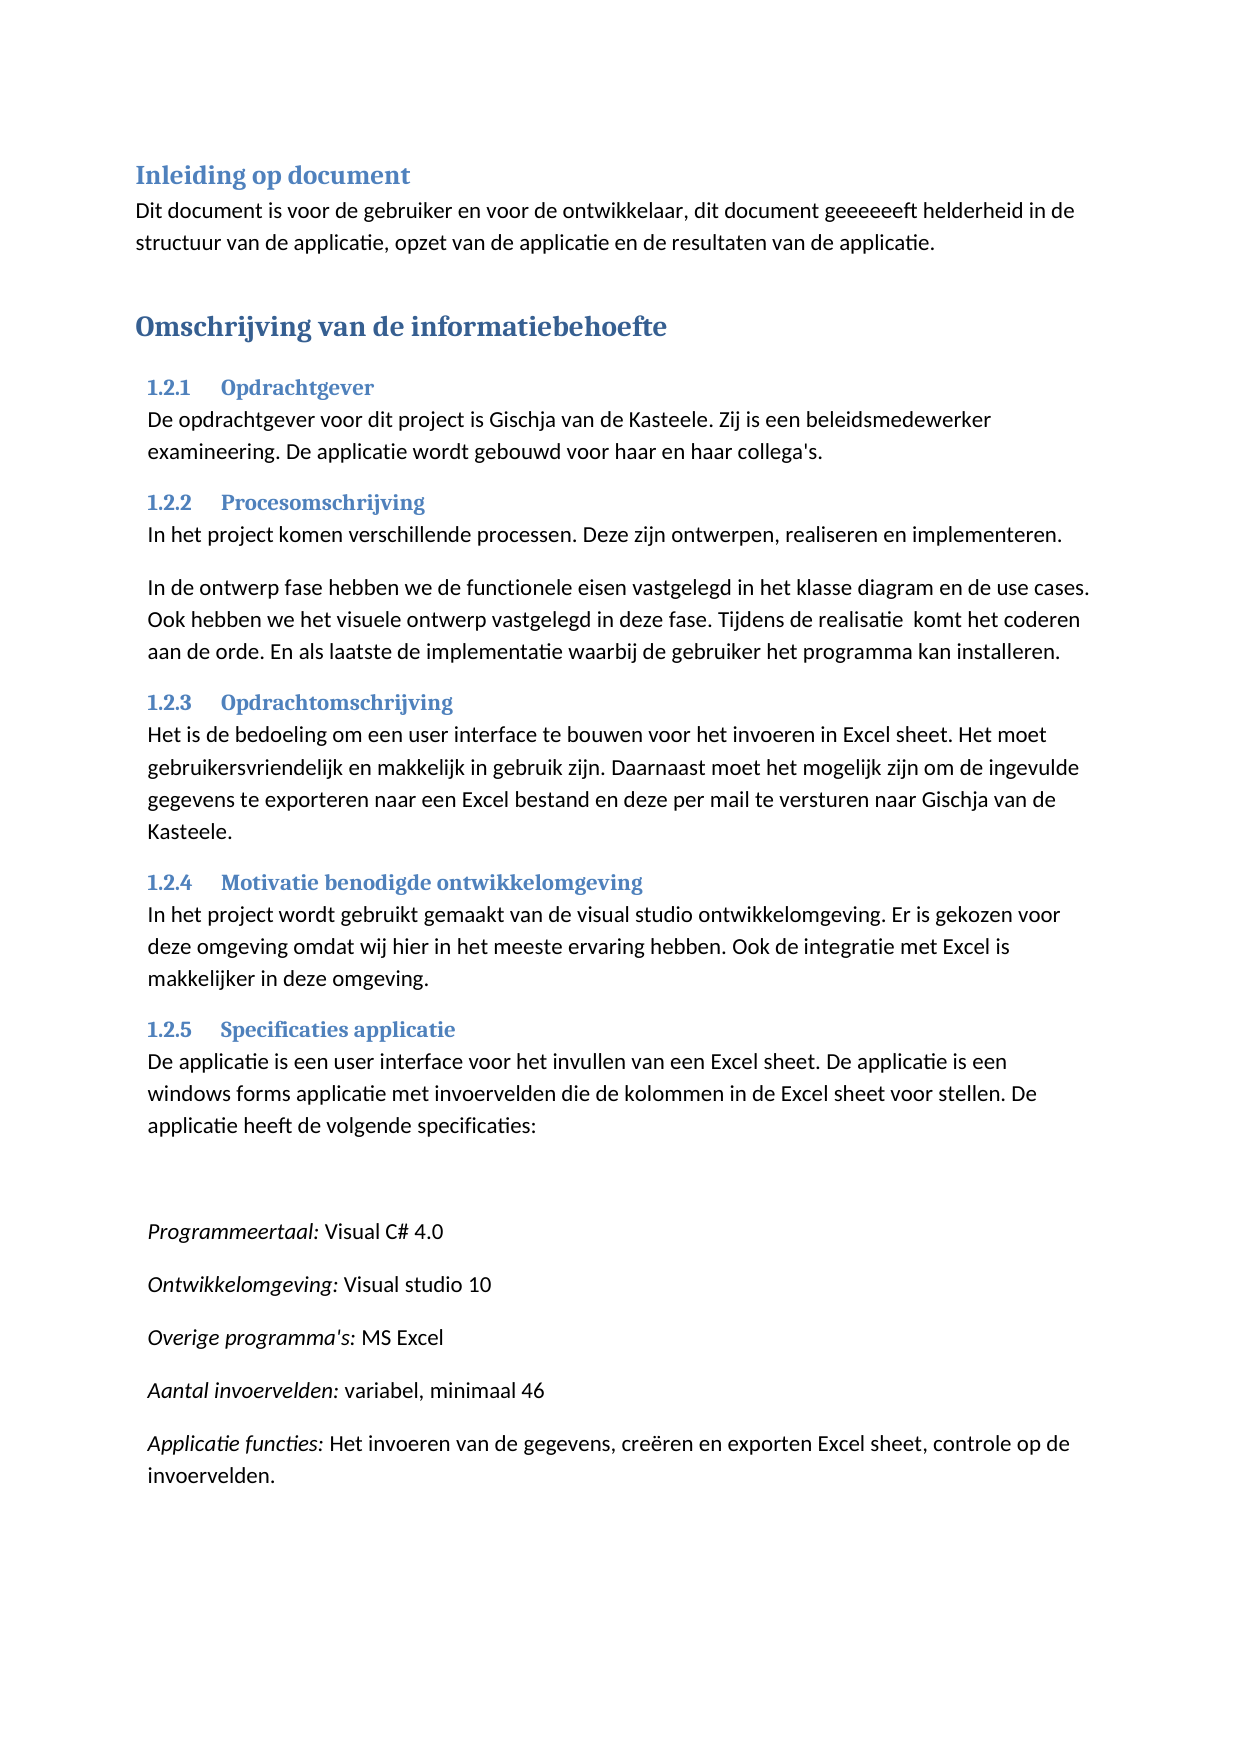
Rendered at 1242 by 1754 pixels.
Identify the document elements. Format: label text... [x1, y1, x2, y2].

text Het is de bedoeling om een user interface te bouwen voor het invoeren in Excel sheet. Het moet gebruikersvriendelijk en makkelijk in gebruik zijn. Daarnaast moet het mogelijk zijn om de ingevulde gegevens te exporteren naar een Excel bestand en deze per mail te versturen naar Gischja van de Kasteele. [147, 720, 1082, 845]
text Programmeertaal: Visual C# 4.0 [147, 1217, 1100, 1245]
text In het project wordt gebruikt gemaakt van de visual studio ontwikkelomgeving. Er is gekozen voor deze omgeving omdat wij hier in het meeste ervaring hebben. Ook de integratie met Excel is makkelijker in deze omgeving. [147, 900, 1064, 992]
text Ontwikkelomgeving: Visual studio 10 [147, 1270, 1100, 1298]
subtitle Omschrijving van de informatiebehoefte [135, 311, 1100, 344]
text 1.2.1 Opdrachtgever [147, 374, 1100, 401]
text Aantal invoervelden: variabel, minimaal 46 [147, 1376, 1100, 1404]
text 1.2.2 Procesomschrijving [147, 489, 1100, 516]
text 1.2.3 Opdrachtomschrijving [147, 690, 1100, 717]
text Applicatie functies: Het invoeren van de gegevens, creëren en exporten Excel sheet, controle op de invoervelden. [147, 1429, 1074, 1489]
text In het project komen verschillende processen. Deze zijn ontwerpen, realiseren en implementeren. [147, 520, 1100, 548]
text Overige programma's: MS Excel [147, 1323, 1100, 1351]
text In de ontwerp fase hebben we de functionele eisen vastgelegd in het klasse diagram en de use cases. Ook hebben we het visuele ontwerp vastgelegd in deze fase. Tijdens de realisatie komt het coderen aan de orde. En als laatste de implementatie waarbij de gebruiker het programma kan installeren. [147, 573, 1093, 665]
text 1.2.4 Motivatie benodigde ontwikkelomgeving [147, 870, 1100, 896]
text De applicatie is een user interface voor het invullen van een Excel sheet. De applicatie is een windows forms applicatie met invoervelden die de kolommen in de Excel sheet voor stellen. De applicatie heeft de volgende specificaties: [147, 1047, 1041, 1139]
text De opdrachtgever voor dit project is Gischja van de Kasteele. Zij is een beleidsmedewerker examineering. De applicatie wordt gebouwd voor haar en haar collega's. [147, 405, 995, 465]
text Dit document is voor de gebruiker en voor de ontwikkelaar, dit document geeeeeeft helderheid in de structuur van de applicatie, opzet van de applicatie en de resultaten van de applicatie. [135, 196, 1100, 256]
subtitle Inleiding op document [135, 160, 1100, 192]
text 1.2.5 Specificaties applicatie [147, 1017, 1100, 1043]
